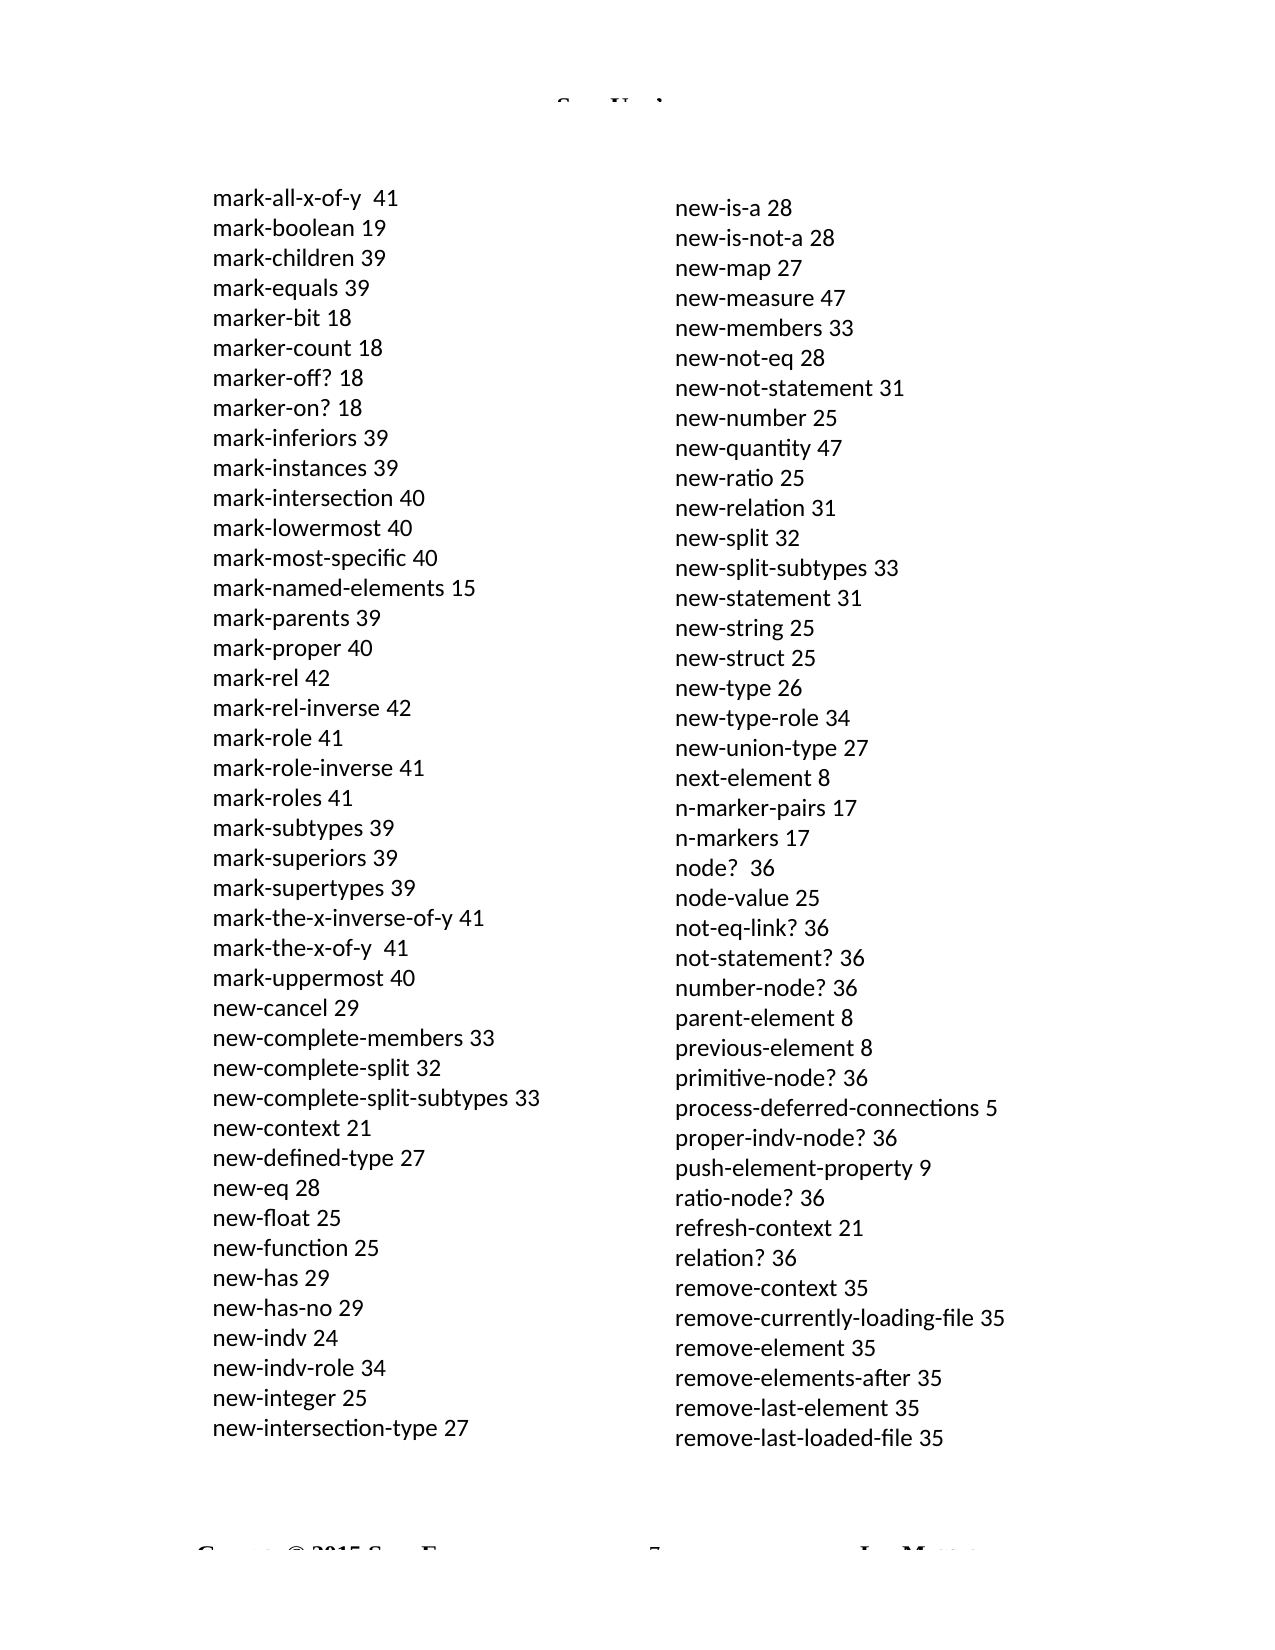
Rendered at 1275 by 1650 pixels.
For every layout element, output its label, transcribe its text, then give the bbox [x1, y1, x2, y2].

text new-split-subtypes 33 [675, 553, 1098, 583]
text remove-elements-after 35 [675, 1363, 1098, 1393]
text mark-intersection 40 [212, 482, 543, 512]
text new-has 29 [212, 1262, 543, 1292]
text mark-instances 39 [212, 452, 543, 482]
text new-complete-split 32 [212, 1052, 543, 1082]
text new-has-no 29 [212, 1292, 543, 1322]
text proper-indv-node? 36 [675, 1123, 1098, 1153]
text mark-subtypes 39 [212, 812, 543, 842]
text node? 36 [675, 853, 1098, 883]
text not-eq-link? 36 [675, 913, 1098, 943]
text mark-parents 39 [212, 602, 543, 632]
text new-function 25 [212, 1232, 543, 1262]
text new-number 25 [675, 403, 1098, 433]
text n-markers 17 [675, 823, 1098, 853]
text mark-rel 42 [212, 662, 543, 692]
text new-members 33 [675, 313, 1098, 343]
text new-indv 24 [212, 1322, 543, 1352]
text remove-last-element 35 [675, 1393, 1098, 1423]
text not-statement? 36 [675, 943, 1098, 973]
text new-not-statement 31 [675, 373, 1098, 403]
text new-struct 25 [675, 643, 1098, 673]
text parent-element 8 [675, 1003, 1098, 1033]
text previous-element 8 [675, 1033, 1098, 1063]
text marker-bit 18 [212, 302, 543, 332]
text mark-children 39 [212, 242, 543, 272]
text mark-uppermost 40 [212, 962, 543, 992]
text new-union-type 27 [675, 733, 1098, 763]
text node-value 25 [675, 883, 1098, 913]
text new-type 26 [675, 673, 1098, 703]
text n-marker-pairs 17 [675, 793, 1098, 823]
text mark-lowermost 40 [212, 512, 543, 542]
text mark-role 41 [212, 722, 543, 752]
text new-map 27 [675, 253, 1098, 283]
text new-complete-split-subtypes 33 [212, 1082, 543, 1112]
text new-cancel 29 [212, 992, 543, 1022]
text new-complete-members 33 [212, 1022, 543, 1052]
text new-measure 47 [675, 283, 1098, 313]
text refresh-context 21 [675, 1213, 1098, 1243]
text new-ratio 25 [675, 463, 1098, 493]
text relation? 36 [675, 1243, 1098, 1273]
text new-split 32 [675, 523, 1098, 553]
text marker-off? 18 [212, 362, 543, 392]
text new-is-not-a 28 [675, 223, 1098, 253]
text new-eq 28 [212, 1172, 543, 1202]
text mark-boolean 19 [212, 212, 543, 242]
text new-string 25 [675, 613, 1098, 643]
text push-element-property 9 [675, 1153, 1098, 1183]
text mark-most-specific 40 [212, 542, 543, 572]
text new-statement 31 [675, 583, 1098, 613]
text mark-supertypes 39 [212, 872, 543, 902]
text new-float 25 [212, 1202, 543, 1232]
text number-node? 36 [675, 973, 1098, 1003]
text primitive-node? 36 [675, 1063, 1098, 1093]
text new-defined-type 27 [212, 1142, 543, 1172]
text remove-currently-loading-file 35 [675, 1303, 1098, 1333]
text mark-named-elements 15 [212, 572, 543, 602]
text mark-the-x-inverse-of-y 41 [212, 902, 543, 932]
text marker-on? 18 [212, 392, 543, 422]
text new-not-eq 28 [675, 343, 1098, 373]
text ratio-node? 36 [675, 1183, 1098, 1213]
text new-indv-role 34 [212, 1352, 543, 1382]
text new-relation 31 [675, 493, 1098, 523]
text new-intersection-type 27 [212, 1412, 543, 1442]
text remove-context 35 [675, 1273, 1098, 1303]
text mark-inferiors 39 [212, 422, 543, 452]
text process-deferred-connections 5 [675, 1093, 1098, 1123]
text new-quantity 47 [675, 433, 1098, 463]
text new-integer 25 [212, 1382, 543, 1412]
text mark-superiors 39 [212, 842, 543, 872]
text mark-all-x-of-y 41 [212, 182, 543, 212]
text new-context 21 [212, 1112, 543, 1142]
text mark-rel-inverse 42 [212, 692, 543, 722]
text next-element 8 [675, 763, 1098, 793]
text new-is-a 28 [675, 192, 1098, 223]
text new-type-role 34 [675, 703, 1098, 733]
text mark-roles 41 [212, 782, 543, 812]
text marker-count 18 [212, 332, 543, 362]
text mark-the-x-of-y 41 [212, 932, 543, 962]
text remove-element 35 [675, 1333, 1098, 1363]
text mark-role-inverse 41 [212, 752, 543, 782]
text mark-proper 40 [212, 632, 543, 662]
text remove-last-loaded-file 35 [675, 1423, 1098, 1453]
text mark-equals 39 [212, 272, 543, 302]
